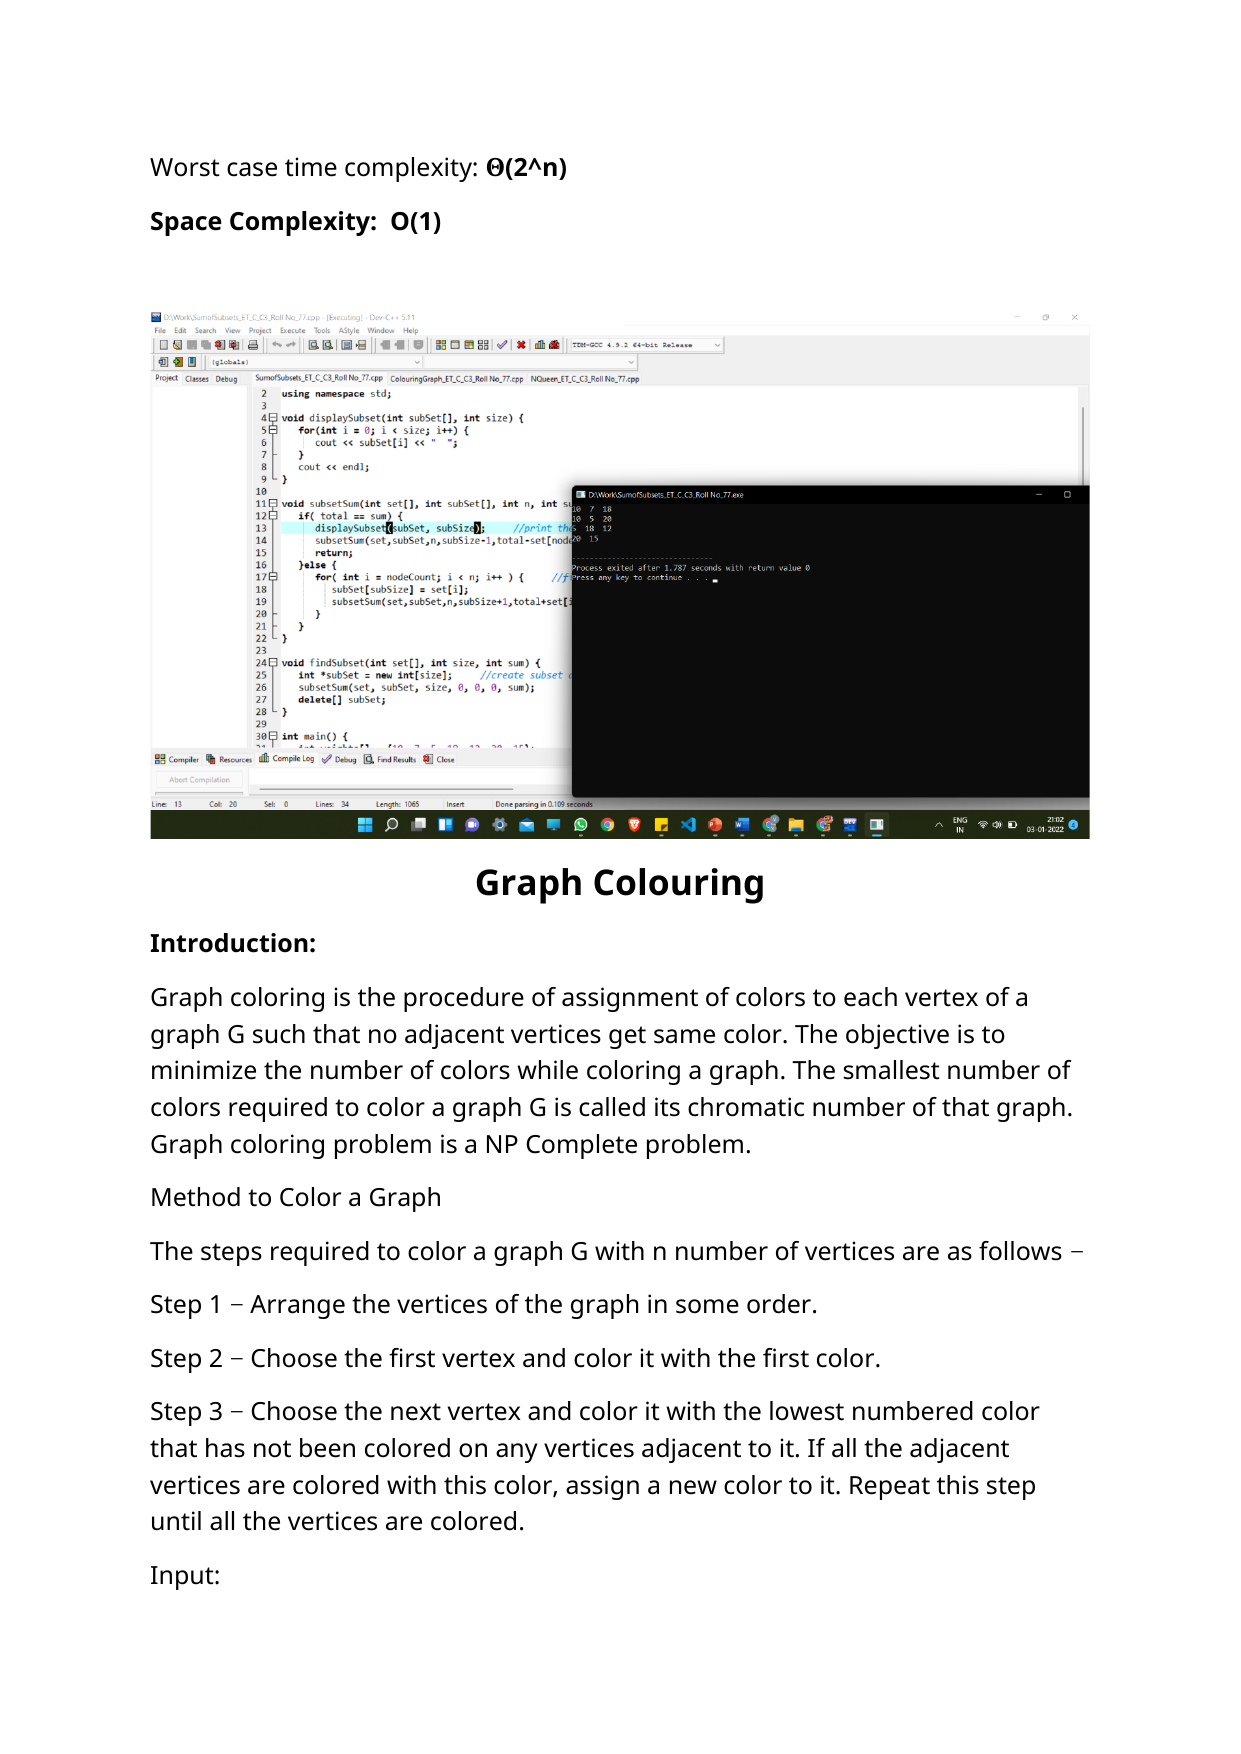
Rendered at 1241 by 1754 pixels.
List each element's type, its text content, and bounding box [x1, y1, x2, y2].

text Graph coloring is the procedure of assignment of colors to each vertex of a graph G such that no adjacent vertices get same color. The objective is to minimize the number of colors while coloring a graph. The smallest number of colors required to color a graph G is called its chromatic number of that graph. Graph coloring problem is a NP Complete problem. [150, 979, 1090, 1161]
text Step 2 − Choose the first vertex and color it with the first color. [150, 1340, 1090, 1374]
text Input: [150, 1557, 1090, 1592]
text Introduction: [150, 926, 1090, 960]
text Method to Color a Graph [150, 1180, 1090, 1214]
text Space Complexity: O(1) [150, 203, 1090, 237]
text Graph Colouring [150, 857, 1090, 906]
text Step 3 − Choose the next vertex and color it with the lowest numbered color that has not been colored on any vertices adjacent to it. If all the adjacent vertices are colored with this color, assign a new color to it. Repeat this step until all the vertices are colored. [150, 1394, 1090, 1538]
picture [150, 310, 1090, 839]
text Step 1 − Arrange the vertices of the graph in some order. [150, 1287, 1090, 1321]
text Worst case time complexity: Θ(2^n) [150, 150, 1090, 184]
text The steps required to color a graph G with n number of vertices are as follows − [150, 1233, 1090, 1267]
